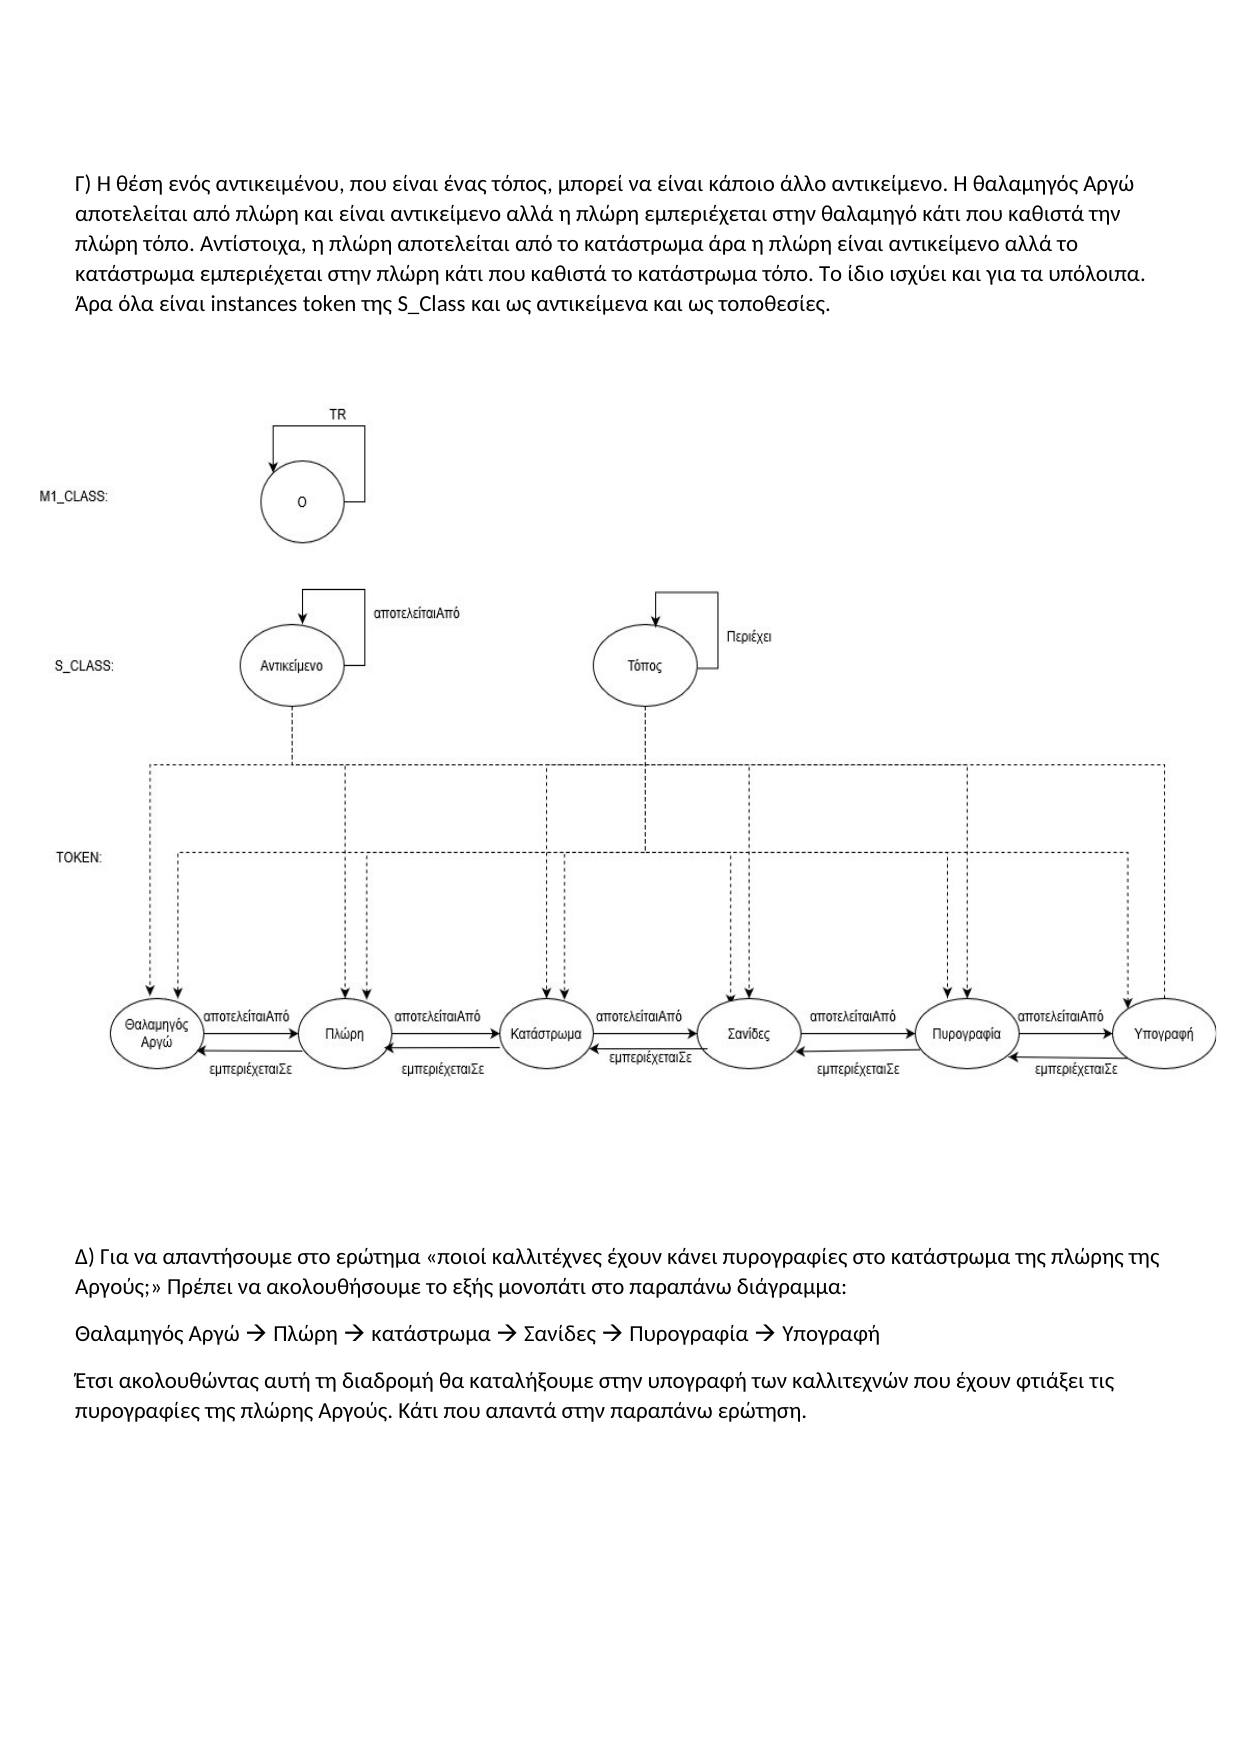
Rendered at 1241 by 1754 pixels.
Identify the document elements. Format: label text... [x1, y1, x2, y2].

text Γ) Η θέση ενός αντικειμένου, που είναι ένας τόπος, μπορεί να είναι κάποιο άλλο αντικείμενο. Η θαλαμηγός Αργώ αποτελείται από πλώρη και είναι αντικείμενο αλλά η πλώρη εμπεριέχεται στην θαλαμηγό κάτι που καθιστά την πλώρη τόπο. Αντίστοιχα, η πλώρη αποτελείται από το κατάστρωμα άρα η πλώρη είναι αντικείμενο αλλά το κατάστρωμα εμπεριέχεται στην πλώρη κάτι που καθιστά το κατάστρωμα τόπο. Το ίδιο ισχύει και για τα υπόλοιπα. Άρα όλα είναι instances token της S_Class και ως αντικείμενα και ως τοποθεσίες. [75, 169, 1165, 318]
text Θαλαμηγός Αργώ Πλώρη κατάστρωμα Σανίδες Πυρογραφία Υπογραφή [75, 1319, 1165, 1347]
text Έτσι ακολουθώντας αυτή τη διαδρομή θα καταλήξουμε στην υπογραφή των καλλιτεχνών που έχουν φτιάξει τις πυρογραφίες της πλώρης Αργούς. Κάτι που απαντά στην παραπάνω ερώτηση. [75, 1366, 1165, 1424]
text Δ) Για να απαντήσουμε στο ερώτημα «ποιοί καλλιτέχνες έχουν κάνει πυρογραφίες στο κατάστρωμα της πλώρης της Αργούς;» Πρέπει να ακολουθήσουμε το εξής μονοπάτι στο παραπάνω διάγραμμα: [75, 1242, 1165, 1300]
picture [32, 402, 1217, 1081]
